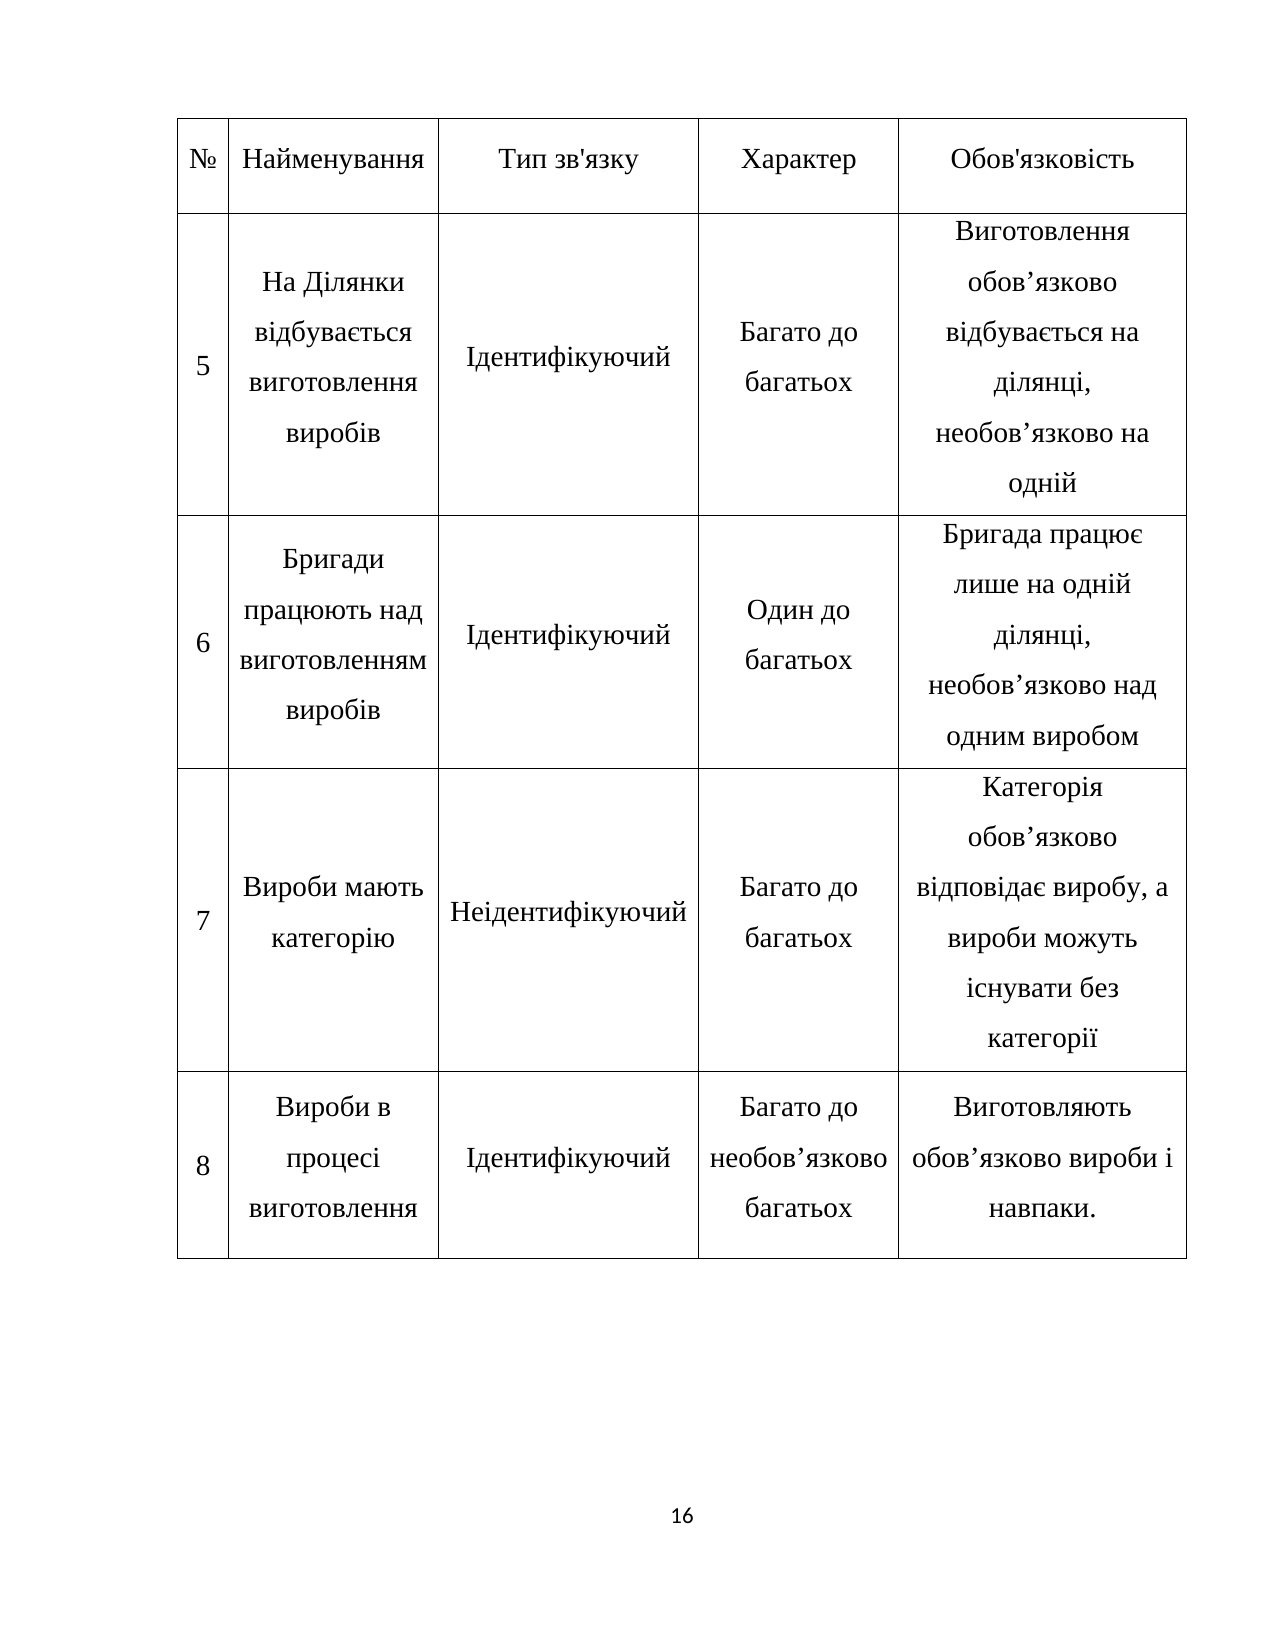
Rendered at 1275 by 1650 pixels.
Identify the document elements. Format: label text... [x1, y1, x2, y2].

table_cell Вироби в процесі виготовлення [229, 1072, 438, 1258]
table_cell Багато до багатьох [699, 769, 898, 1071]
table_cell Бригада працює лише на одній ділянці, необов’язково над одним виробом [899, 516, 1186, 768]
table_cell Виготовлення обов’язково відбувається на ділянці, необов’язково на одній [899, 214, 1186, 515]
table_cell 7 [178, 769, 228, 1071]
table_cell Багато до необов’язково багатьох [699, 1072, 898, 1258]
table_header Найменування [229, 119, 438, 212]
table_header Тип зв'язку [439, 119, 698, 212]
table_cell Бригади працюють над виготовленням виробів [229, 516, 438, 768]
table_cell Один до багатьох [699, 516, 898, 768]
table_cell Категорія обов’язково відповідає виробу, а вироби можуть існувати без категорії [899, 769, 1186, 1071]
table_cell Вироби мають категорію [229, 769, 438, 1071]
table_cell Ідентифікуючий [439, 516, 698, 768]
table_header № [178, 119, 228, 212]
table_header Обов'язковість [899, 119, 1186, 212]
table_cell На Ділянки відбувається виготовлення виробів [229, 214, 438, 515]
table_cell 6 [178, 516, 228, 768]
table_cell 8 [178, 1072, 228, 1258]
table_cell Виготовляють обов’язково вироби і навпаки. [899, 1072, 1186, 1258]
table_cell Ідентифікуючий [439, 1072, 698, 1258]
table_cell Багато до багатьох [699, 214, 898, 515]
table_header Характер [699, 119, 898, 212]
table_cell Неідентифікуючий [439, 769, 698, 1071]
table_cell Ідентифікуючий [439, 214, 698, 515]
table_cell 5 [178, 214, 228, 515]
